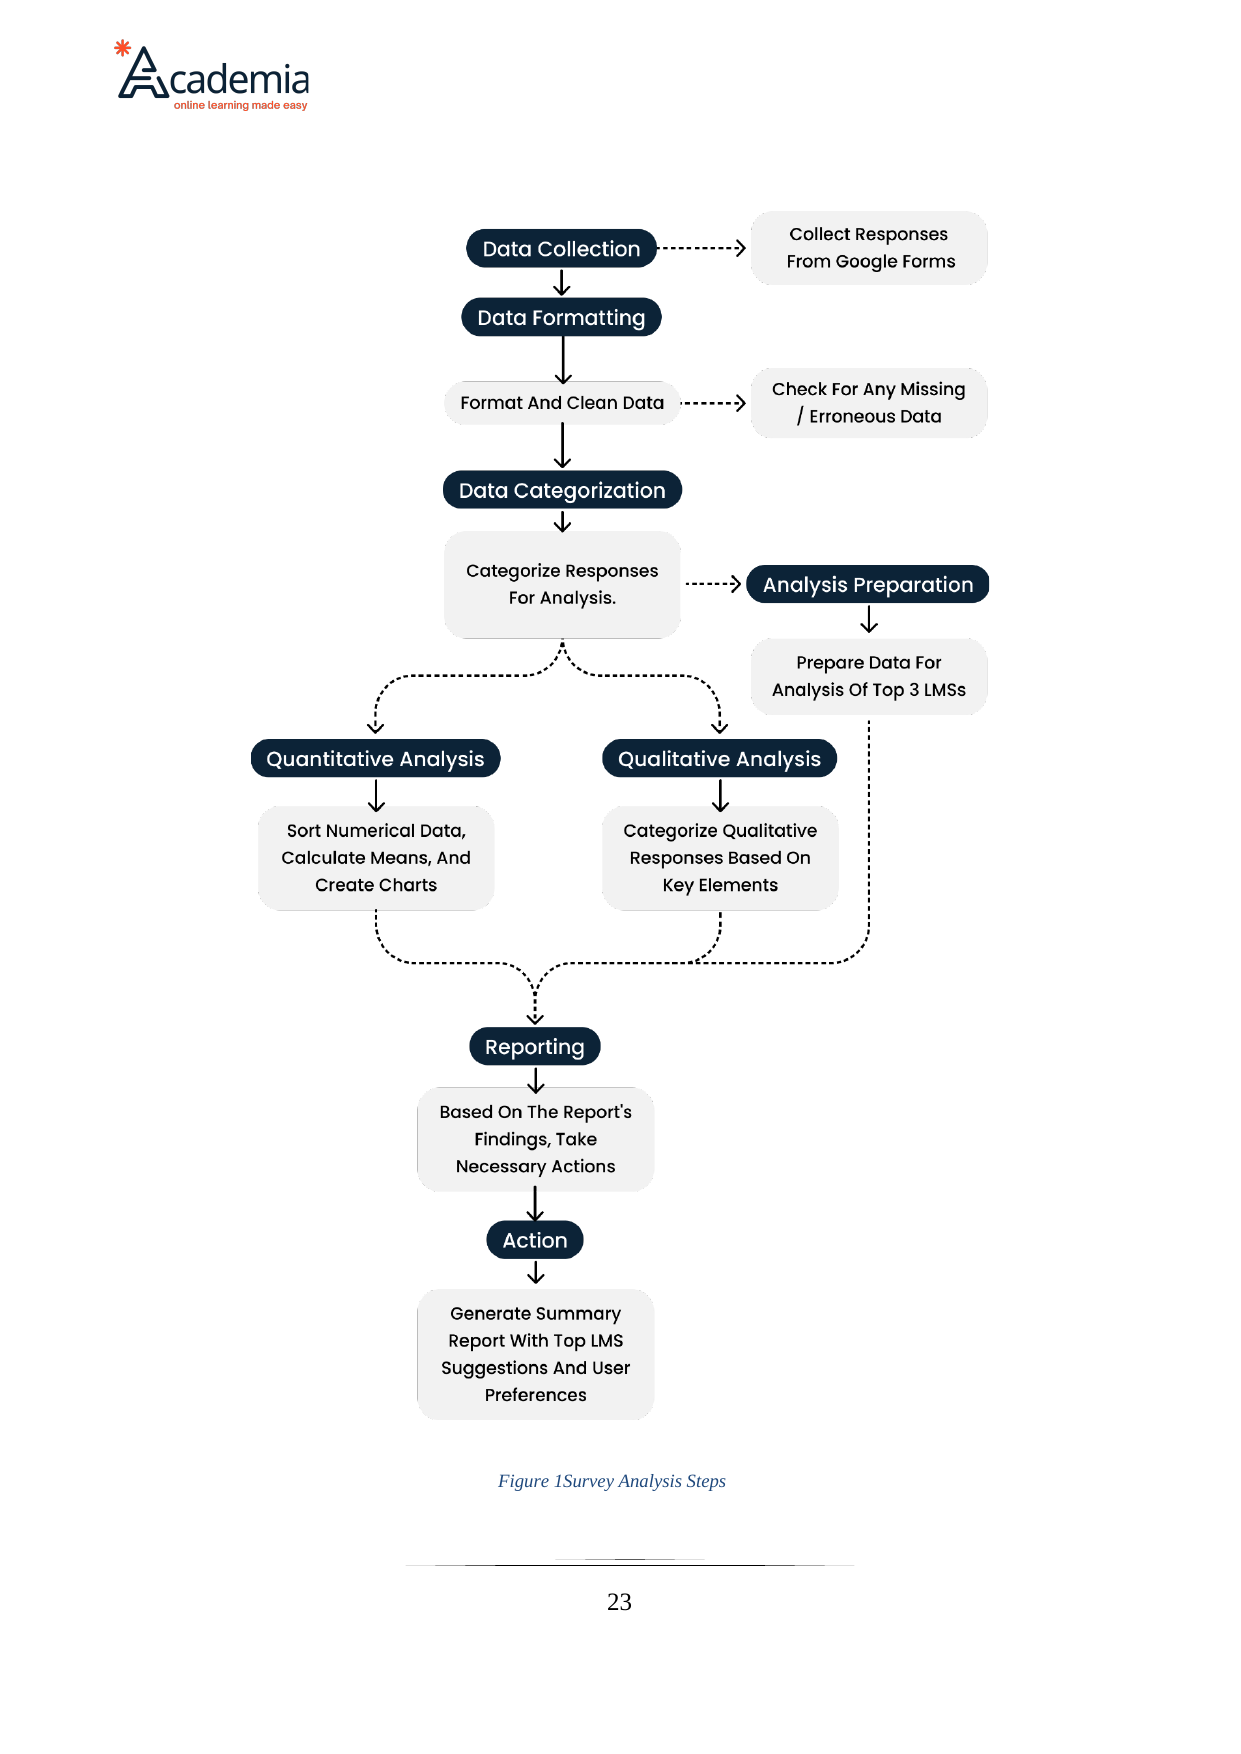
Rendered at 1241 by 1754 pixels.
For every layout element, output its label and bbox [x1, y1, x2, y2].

picture [251, 211, 990, 1420]
picture [114, 39, 309, 111]
